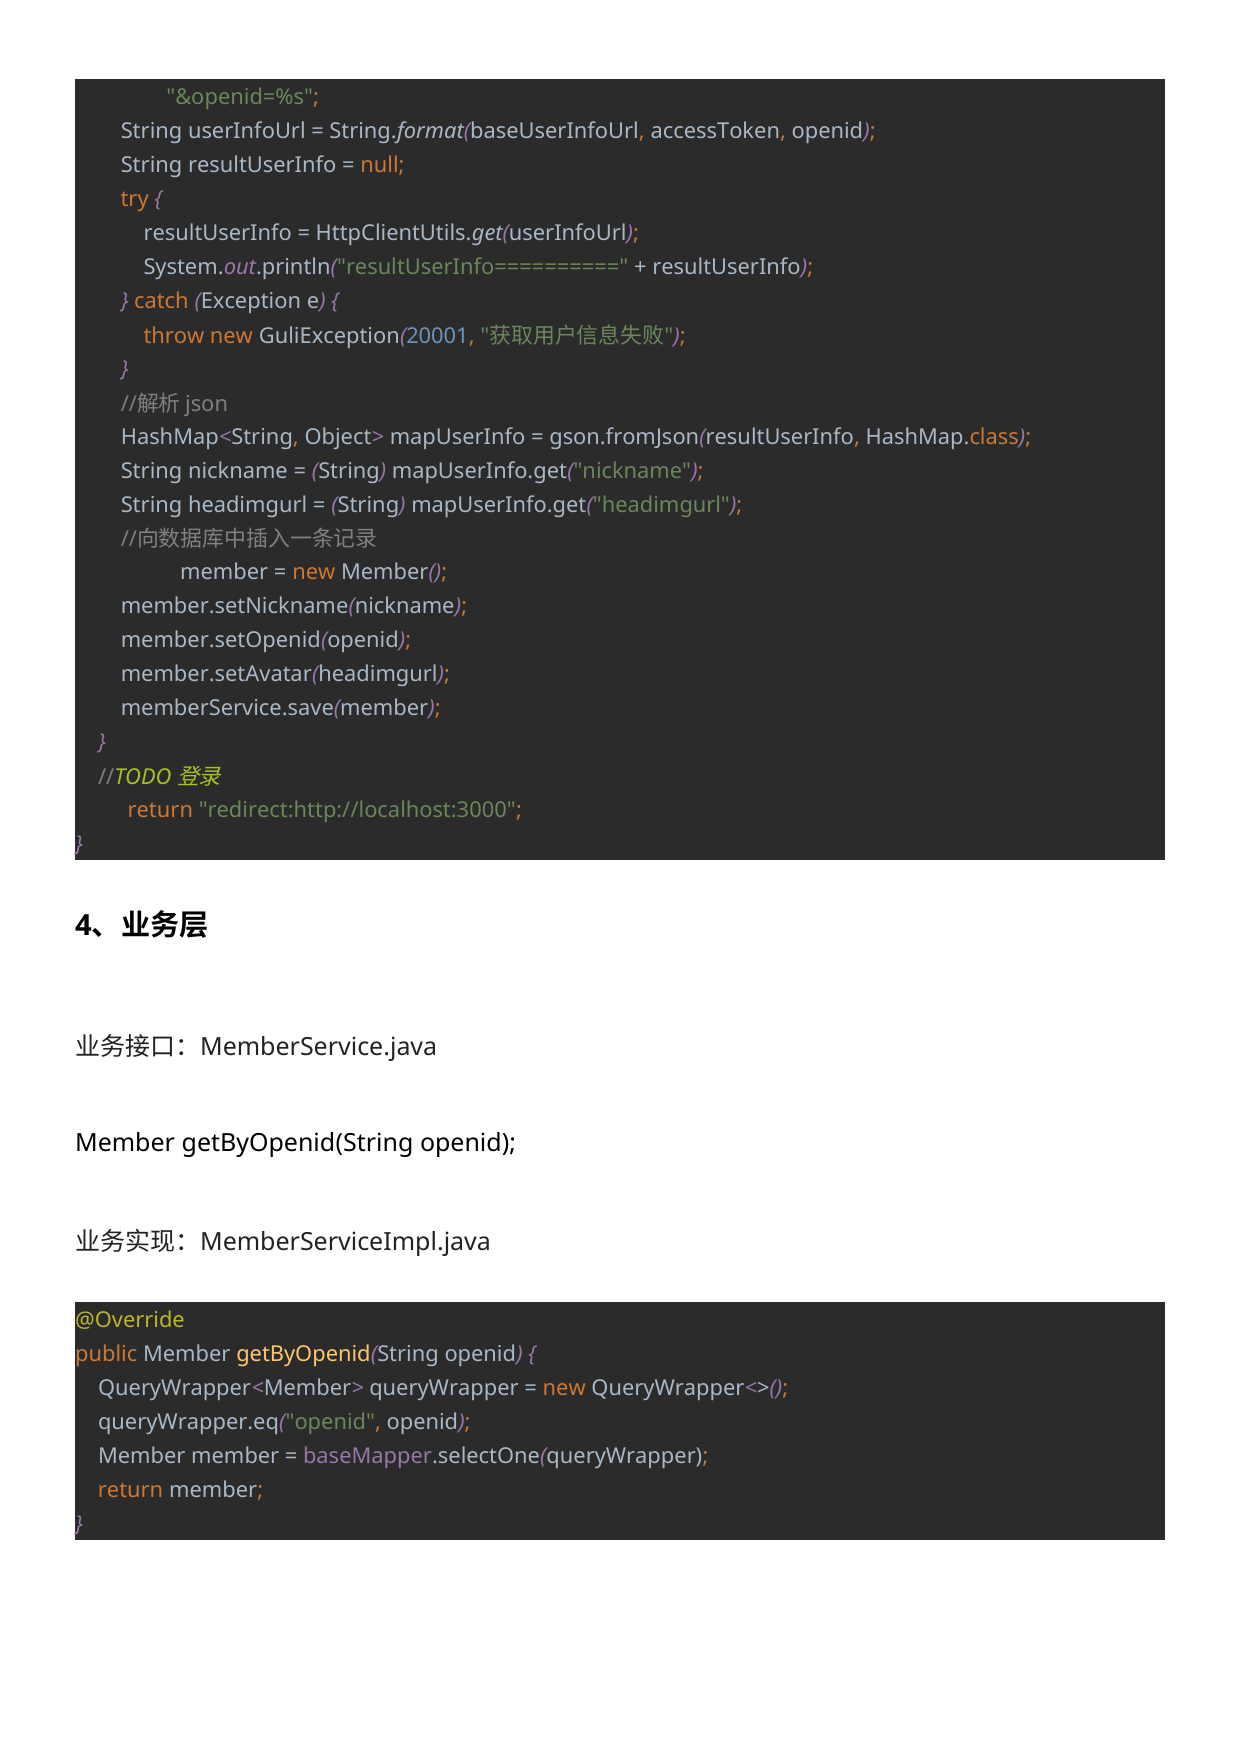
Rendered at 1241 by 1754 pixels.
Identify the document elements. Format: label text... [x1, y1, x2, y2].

text 业务实现：MemberServiceImpl.java [75, 1205, 1165, 1273]
text Member getByOpenid(String openid); [75, 1108, 1165, 1176]
text 业务接口：MemberService.java [75, 1011, 1165, 1079]
subtitle 4、业务层 [75, 889, 1165, 957]
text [75, 79, 1165, 860]
text public Member getByOpenid(String openid) { QueryWrapper<Member> queryWrapper = new QueryWrapper<>(); queryWrapper.eq("openid", openid); Member member = baseMapper.selectOne(queryWrapper); return member; } [75, 1336, 1165, 1540]
text @Override [75, 1302, 1165, 1336]
